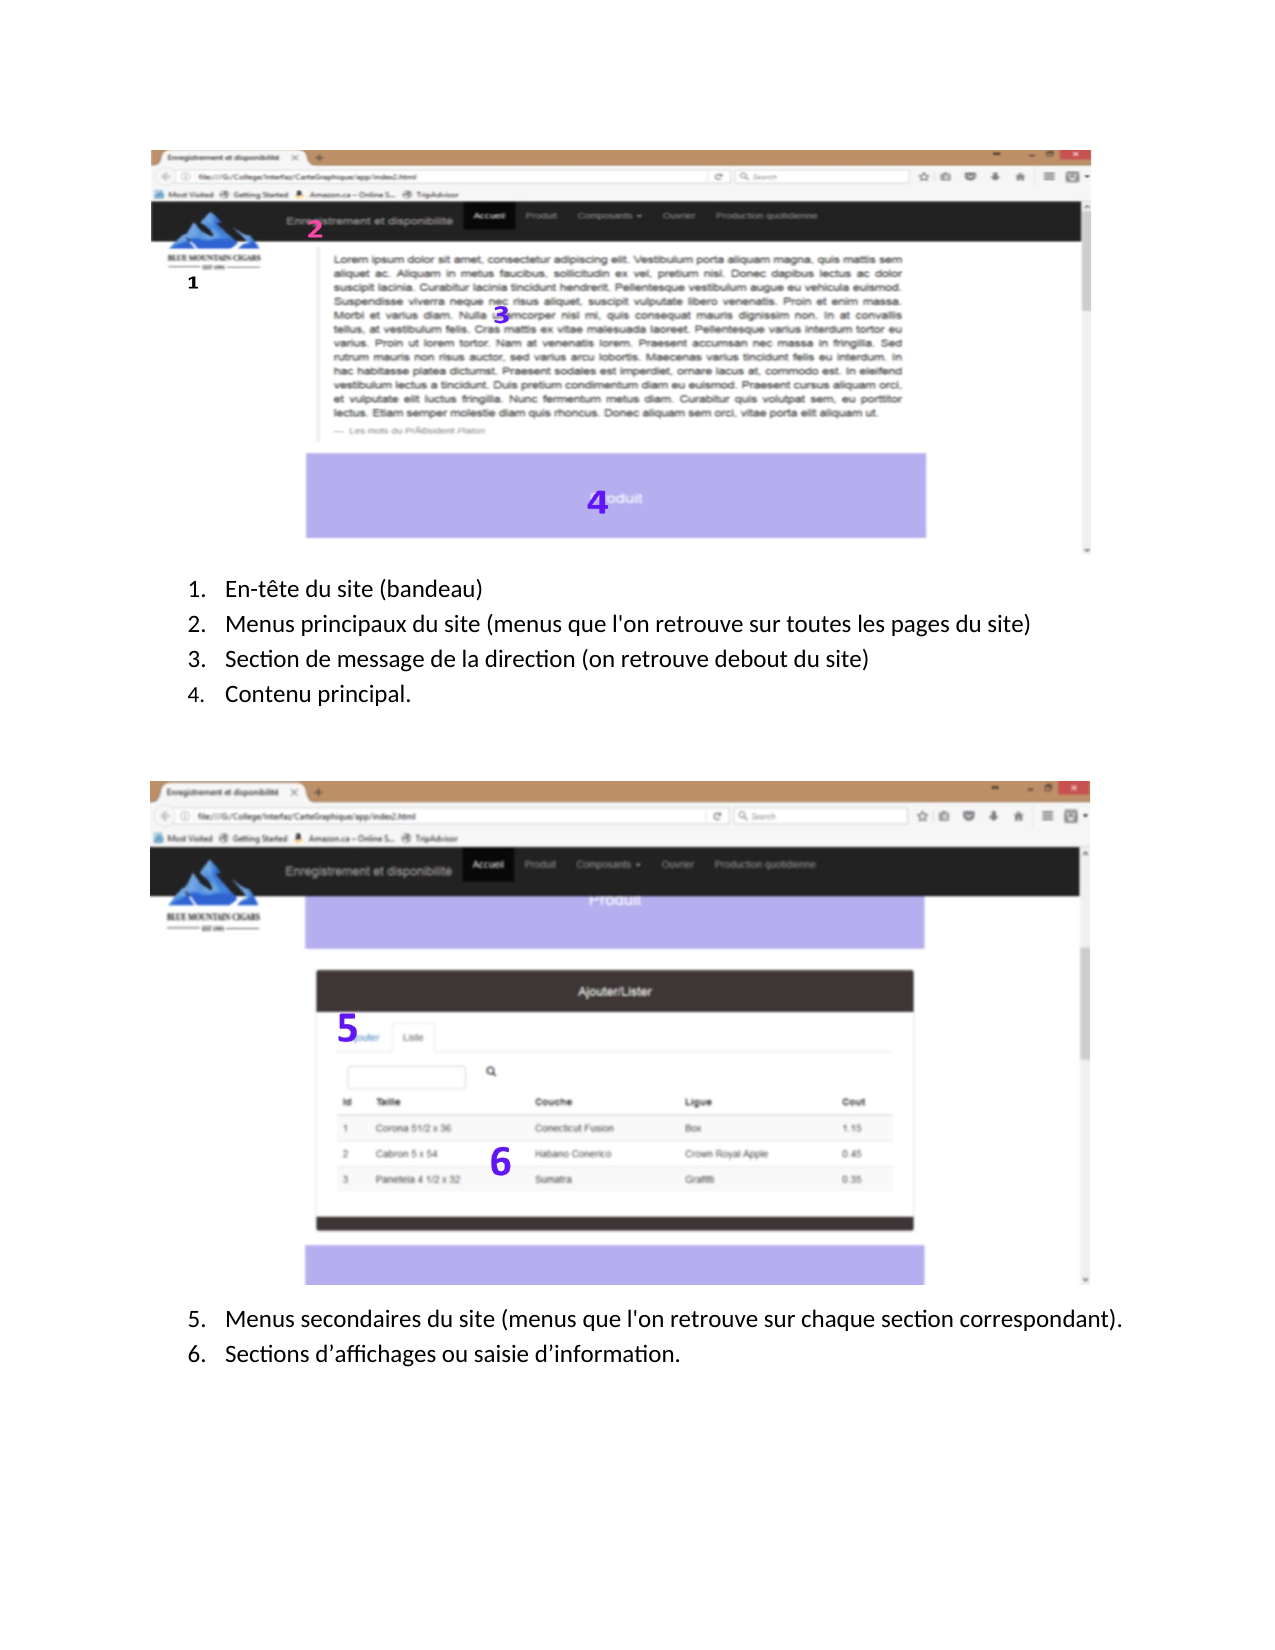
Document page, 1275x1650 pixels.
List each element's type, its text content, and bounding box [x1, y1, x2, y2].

list Sections d’affichages ou saisie d’information. [187, 1338, 1125, 1369]
list Section de message de la direction (on retrouve debout du site) [187, 643, 1125, 674]
list Menus principaux du site (menus que l'on retrouve sur toutes les pages du site) [187, 608, 1125, 639]
list Menus secondaires du site (menus que l'on retrouve sur chaque section correspondant). [187, 1303, 1125, 1334]
picture [150, 781, 1091, 1285]
list Contenu principal. [187, 678, 1125, 709]
list En-tête du site (bandeau) [187, 573, 1125, 604]
picture [150, 150, 1092, 555]
